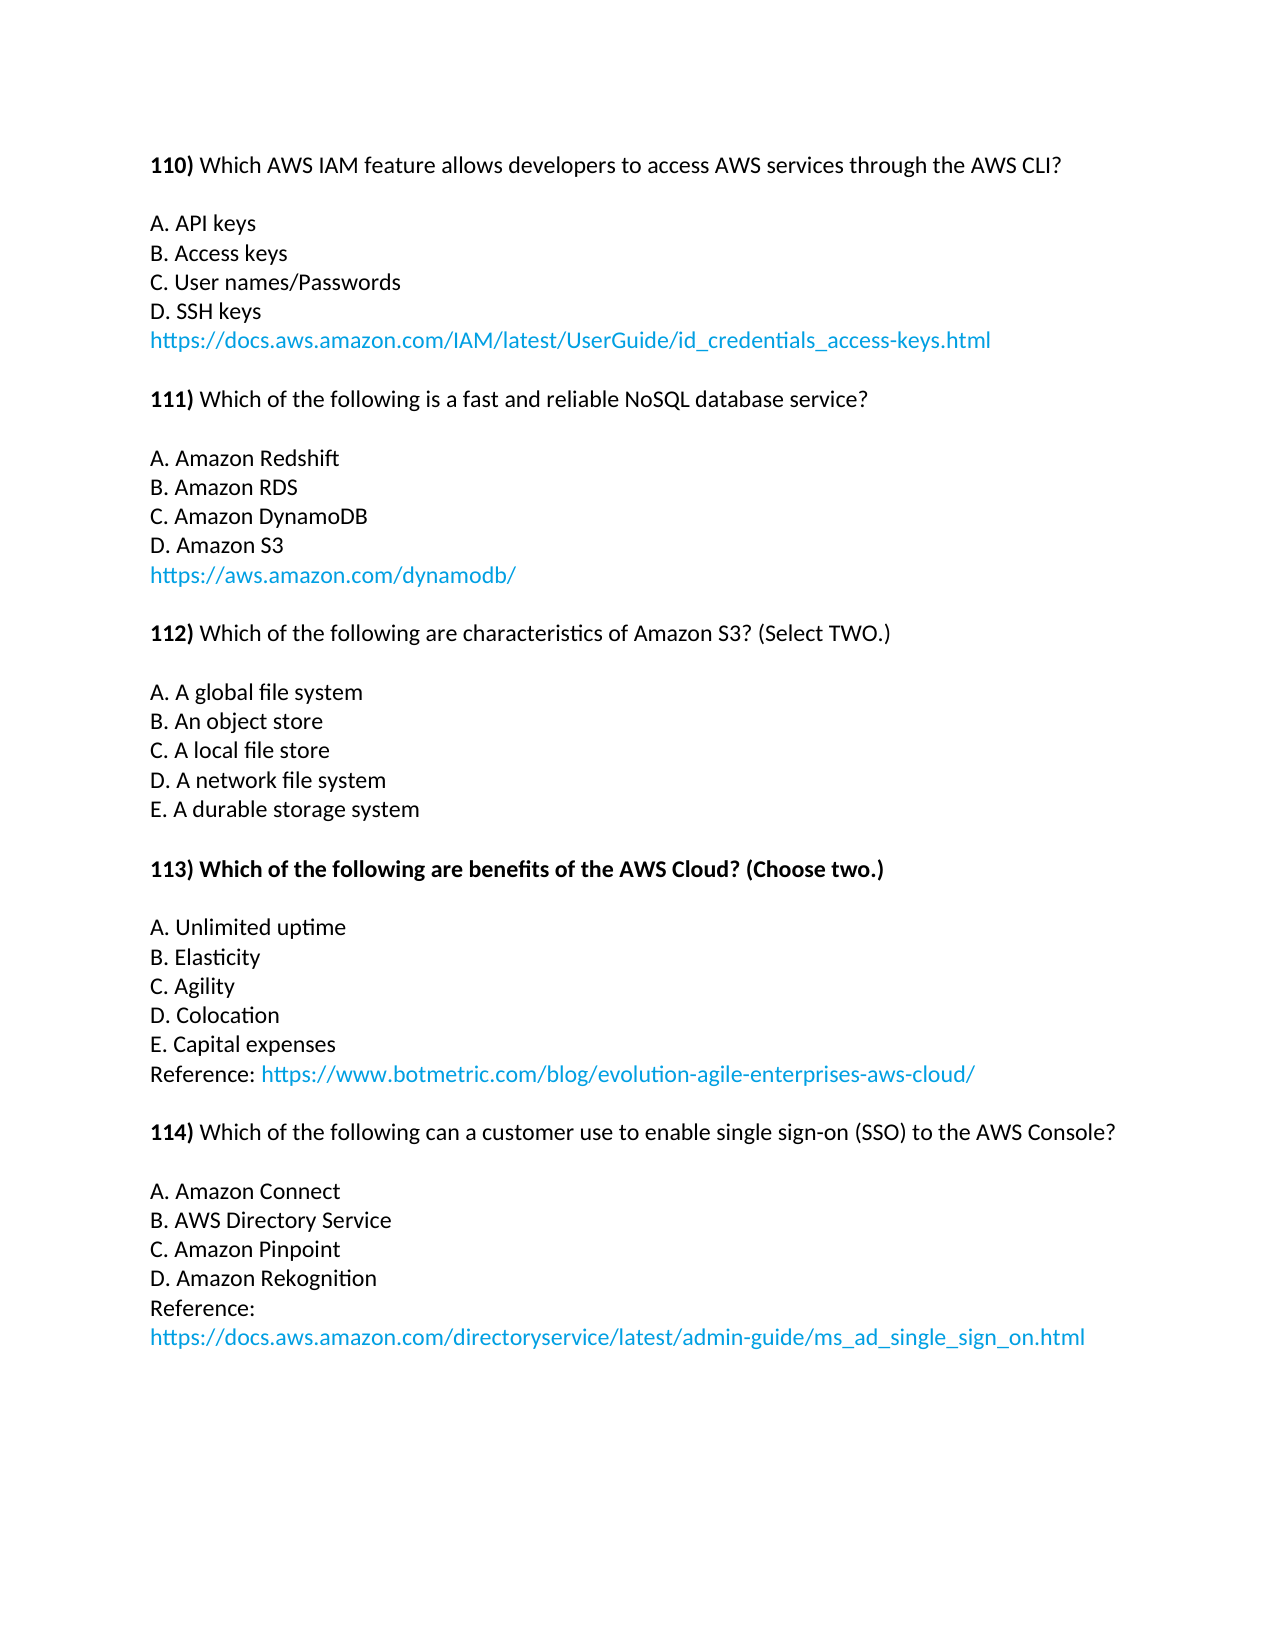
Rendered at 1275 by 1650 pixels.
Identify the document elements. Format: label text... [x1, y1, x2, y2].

text A. Amazon Redshift [150, 443, 1125, 472]
text 111) Which of the following is a fast and reliable NoSQL database service? [150, 384, 1125, 413]
text C. Amazon DynamoDB [150, 501, 1125, 531]
text E. A durable storage system [150, 794, 1125, 823]
text https://docs.aws.amazon.com/IAM/latest/UserGuide/id_credentials_access-keys.html [150, 326, 1125, 355]
text https://aws.amazon.com/dynamodb/ [150, 560, 1125, 589]
text https://docs.aws.amazon.com/directoryservice/latest/admin-guide/ms_ad_single_sign_on.html [150, 1322, 1125, 1351]
text A. Unlimited uptime [150, 912, 1125, 942]
text Reference: https://www.botmetric.com/blog/evolution-agile-enterprises-aws-cloud/ [150, 1059, 1125, 1088]
text C. Agility [150, 971, 1125, 1000]
text D. Amazon S3 [150, 531, 1125, 560]
text C. A local file store [150, 735, 1125, 765]
text A. API keys [150, 208, 1125, 238]
text D. Amazon Rekognition [150, 1263, 1125, 1293]
text 114) Which of the following can a customer use to enable single sign-on (SSO) to the AWS Console? [150, 1117, 1125, 1146]
text D. A network file system [150, 765, 1125, 794]
text 110) Which AWS IAM feature allows developers to access AWS services through the AWS CLI? [150, 150, 1125, 179]
text E. Capital expenses [150, 1029, 1125, 1059]
text B. Amazon RDS [150, 472, 1125, 501]
text A. A global file system [150, 677, 1125, 706]
text C. User names/Passwords [150, 267, 1125, 296]
text C. Amazon Pinpoint [150, 1234, 1125, 1263]
text D. SSH keys [150, 296, 1125, 326]
text 112) Which of the following are characteristics of Amazon S3? (Select TWO.) [150, 618, 1125, 648]
text Reference: [150, 1293, 1125, 1322]
text B. An object store [150, 706, 1125, 735]
text B. Elasticity [150, 942, 1125, 971]
text B. AWS Directory Service [150, 1205, 1125, 1234]
text D. Colocation [150, 1000, 1125, 1029]
text B. Access keys [150, 238, 1125, 267]
text A. Amazon Connect [150, 1176, 1125, 1205]
text 113) Which of the following are benefits of the AWS Cloud? (Choose two.) [150, 854, 1125, 883]
